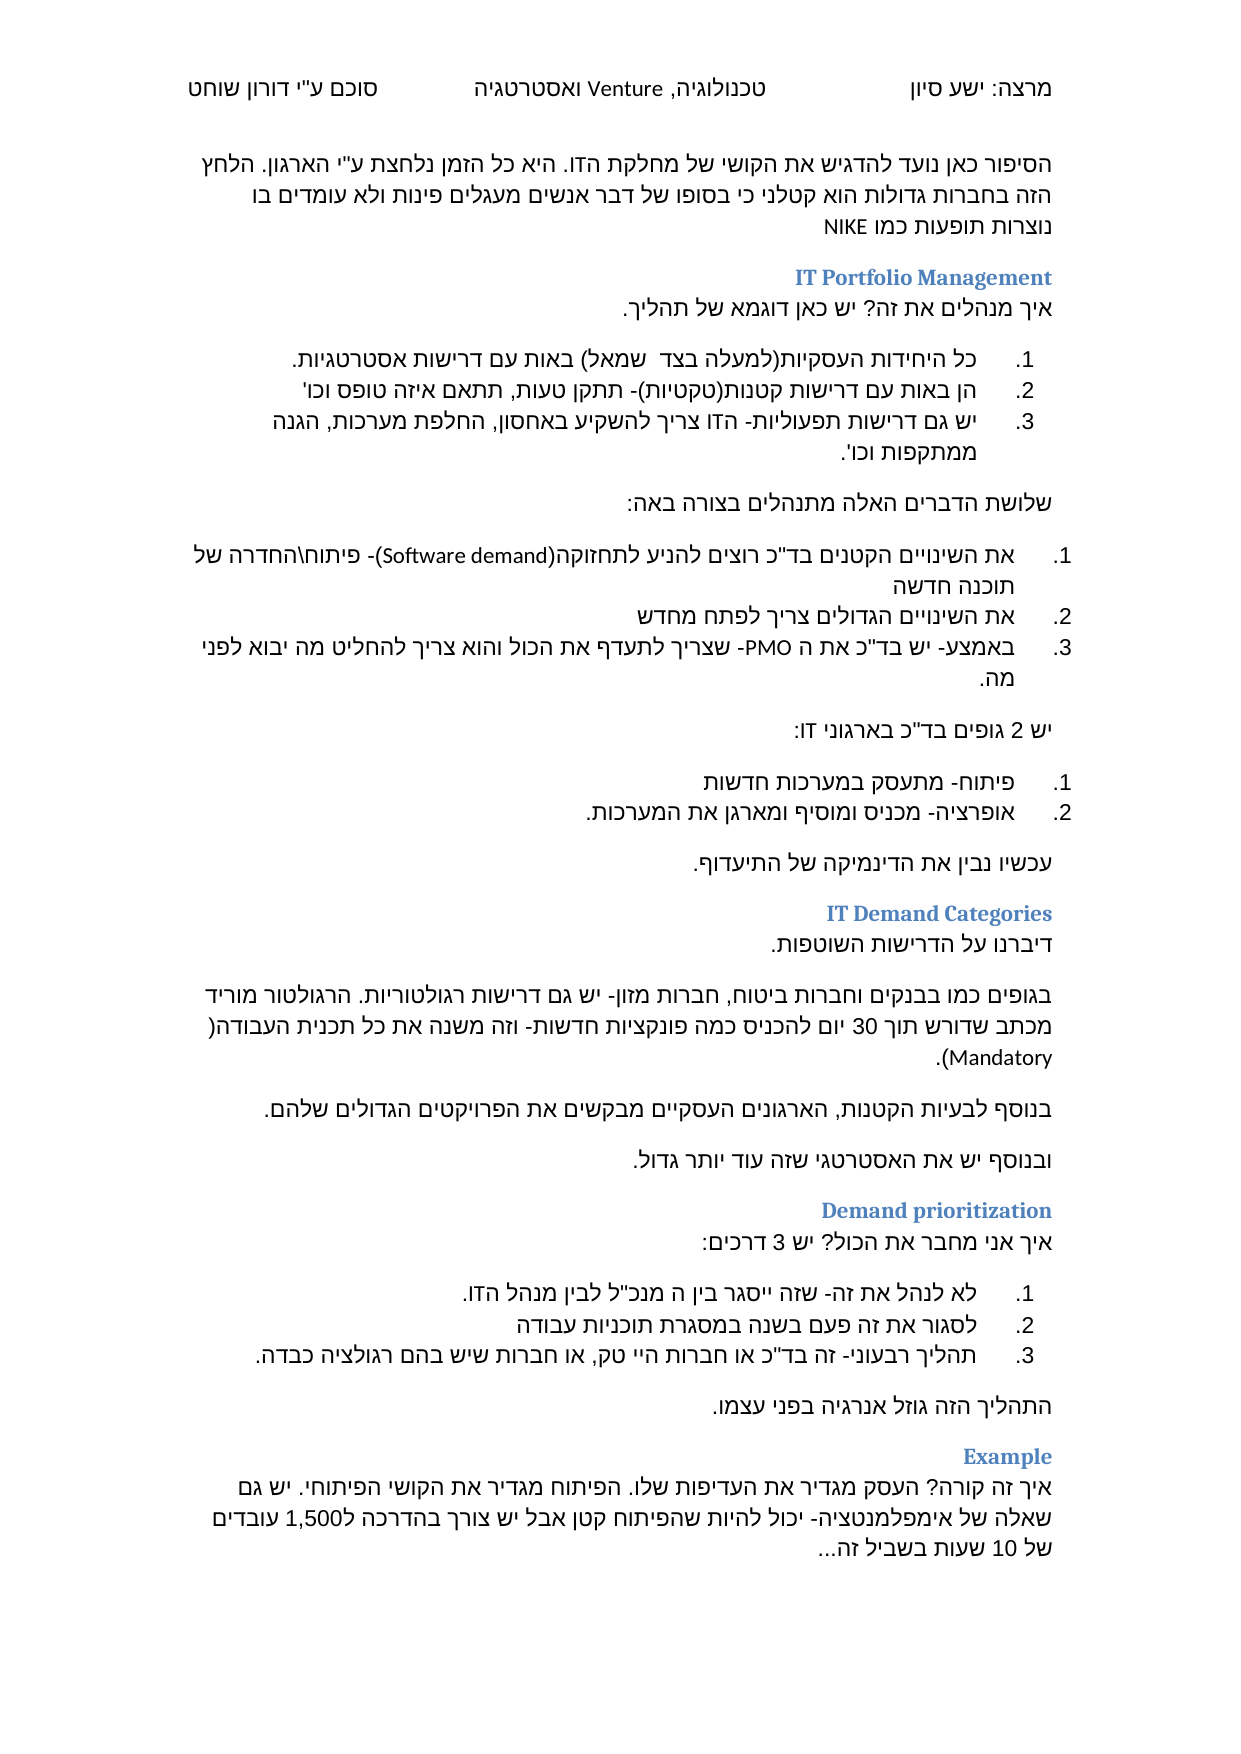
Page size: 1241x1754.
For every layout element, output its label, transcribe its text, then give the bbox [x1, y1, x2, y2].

text איך אני מחבר את הכול? יש 3 דרכים: [187, 1228, 1053, 1255]
text יש 2 גופים בד"כ בארגוני IT: [187, 716, 1053, 744]
text איך מנהלים את זה? יש כאן דוגמא של תהליך. [187, 295, 1053, 322]
subtitle Demand prioritization [187, 1198, 1053, 1225]
list יש גם דרישות תפעוליות- הIT צריך להשקיע באחסון, החלפת מערכות, הגנה ממתקפות וכו'. [187, 407, 1015, 465]
subtitle IT Demand Categories [187, 901, 1053, 928]
subtitle Example [187, 1444, 1053, 1470]
list לסגור את זה פעם בשנה במסגרת תוכניות עבודה [187, 1312, 1015, 1338]
text ובנוסף יש את האסטרטגי שזה עוד יותר גדול. [187, 1147, 1053, 1174]
list את השינויים הקטנים בד"כ רוצים להניע לתחזוקה(Software demand)- פיתוח\החדרה של תוכנה חדשה [187, 541, 1053, 599]
list לא לנהל את זה- שזה ייסגר בין ה מנכ"ל לבין מנהל הIT. [187, 1279, 1015, 1308]
subtitle IT Portfolio Management [187, 265, 1053, 291]
list תהליך רבעוני- זה בד"כ או חברות היי טק, או חברות שיש בהם רגולציה כבדה. [187, 1342, 1015, 1368]
list את השינויים הגדולים צריך לפתח מחדש [187, 603, 1053, 629]
list כל היחידות העסקיות(למעלה בצד שמאל) באות עם דרישות אסטרטגיות. [187, 346, 1015, 373]
list אופרציה- מכניס ומוסיף ומארגן את המערכות. [187, 799, 1053, 826]
text עכשיו נבין את הדינמיקה של התיעדוף. [187, 850, 1053, 877]
text התהליך הזה גוזל אנרגיה בפני עצמו. [187, 1393, 1053, 1419]
text איך זה קורה? העסק מגדיר את העדיפות שלו. הפיתוח מגדיר את הקושי הפיתוחי. יש גם שאלה של אימפלמנטציה- יכול להיות שהפיתוח קטן אבל יש צורך בהדרכה ל1,500 עובדים של 10 שעות בשביל זה... [187, 1474, 1053, 1561]
text שלושת הדברים האלה מתנהלים בצורה באה: [187, 490, 1053, 516]
text בנוסף לבעיות הקטנות, הארגונים העסקיים מבקשים את הפרויקטים הגדולים שלהם. [187, 1096, 1053, 1123]
text בגופים כמו בבנקים וחברות ביטוח, חברות מזון- יש גם דרישות רגולטוריות. הרגולטור מוריד מכתב שדורש תוך 30 יום להכניס כמה פונקציות חדשות- וזה משנה את כל תכנית העבודה(Mandatory). [187, 982, 1053, 1071]
list באמצע- יש בד"כ את ה PMO- שצריך לתעדף את הכול והוא צריך להחליט מה יבוא לפני מה. [187, 633, 1053, 691]
list הן באות עם דרישות קטנות(טקטיות)- תתקן טעות, תתאם איזה טופס וכו' [187, 377, 1015, 403]
text דיברנו על הדרישות השוטפות. [187, 931, 1053, 958]
list פיתוח- מתעסק במערכות חדשות [187, 769, 1053, 795]
text הסיפור כאן נועד להדגיש את הקושי של מחלקת הIT. היא כל הזמן נלחצת ע"י הארגון. הלחץ הזה בחברות גדולות הוא קטלני כי בסופו של דבר אנשים מעגלים פינות ולא עומדים בו נוצרות תופעות כמו NIKE [187, 150, 1053, 240]
